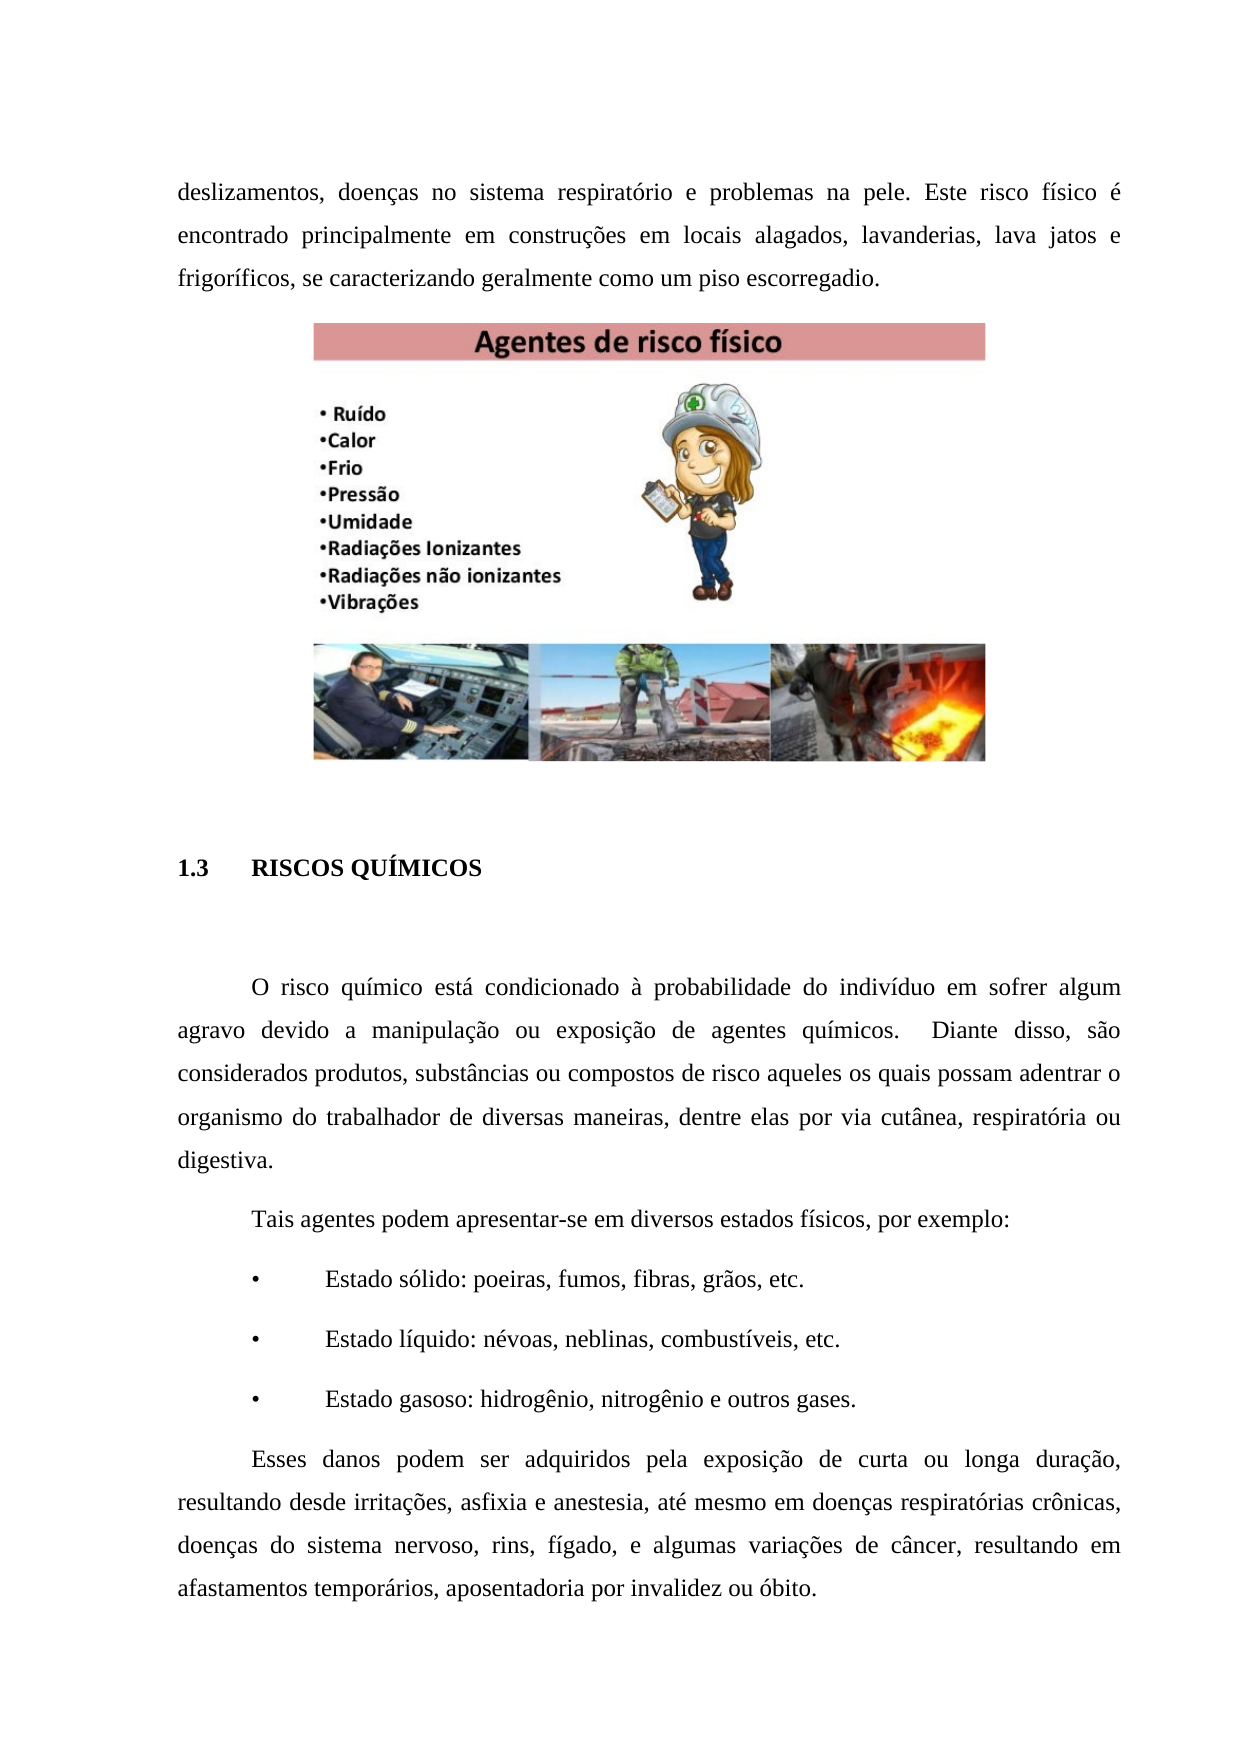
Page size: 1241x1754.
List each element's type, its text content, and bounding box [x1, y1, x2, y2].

list RISCOS QUÍMICOS [177, 853, 1122, 881]
text O risco químico está condicionado à probabilidade do indivíduo em sofrer algum agravo devido a manipulação ou exposição de agentes químicos. Diante disso, são considerados produtos, substâncias ou compostos de risco aqueles os quais possam adentrar o organismo do trabalhador de diversas maneiras, dentre elas por via cutânea, respiratória ou digestiva. [177, 972, 1122, 1173]
text • Estado gasoso: hidrogênio, nitrogênio e outros gases. [177, 1384, 1122, 1413]
picture [313, 323, 986, 762]
text • Estado sólido: poeiras, fumos, fibras, grãos, etc. [177, 1264, 1122, 1293]
text Tais agentes podem apresentar-se em diversos estados físicos, por exemplo: [177, 1204, 1122, 1233]
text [177, 177, 1122, 292]
text • Estado líquido: névoas, neblinas, combustíveis, etc. [177, 1324, 1122, 1353]
text Esses danos podem ser adquiridos pela exposição de curta ou longa duração, resultando desde irritações, asfixia e anestesia, até mesmo em doenças respiratórias crônicas, doenças do sistema nervoso, rins, fígado, e algumas variações de câncer, resultando em afastamentos temporários, aposentadoria por invalidez ou óbito. [177, 1444, 1122, 1602]
